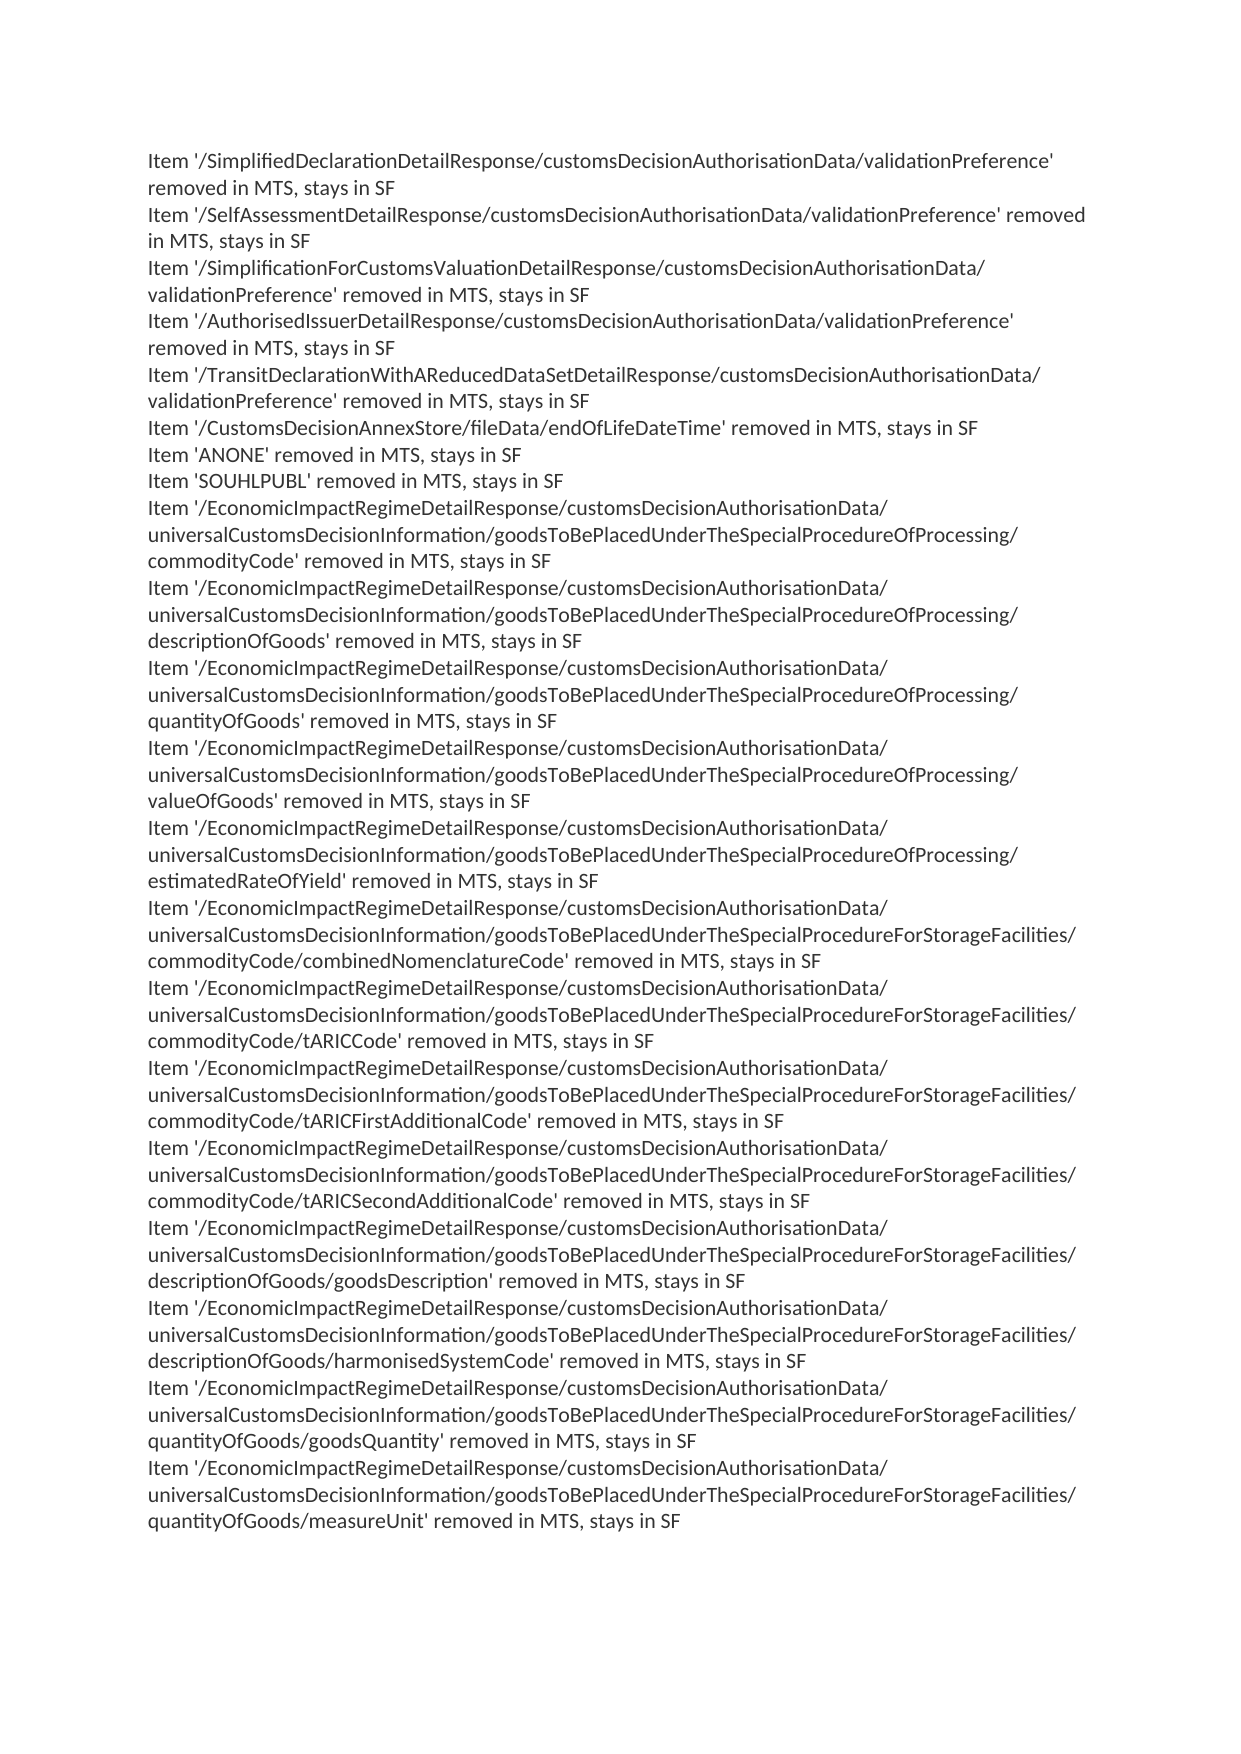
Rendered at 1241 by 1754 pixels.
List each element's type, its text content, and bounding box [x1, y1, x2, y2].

text Item '/EconomicImpactRegimeDetailResponse/customsDecisionAuthorisationData/universalCustomsDecisionInformation/goodsToBePlacedUnderTheSpecialProcedureForStorageFacilities/descriptionOfGoods/goodsDescription' removed in MTS, stays in SF [148, 1214, 1093, 1294]
text Item 'SOUHLPUBL' removed in MTS, stays in SF [148, 468, 1093, 494]
text Item 'ANONE' removed in MTS, stays in SF [148, 441, 1093, 468]
text Item '/SelfAssessmentDetailResponse/customsDecisionAuthorisationData/validationPreference' removed in MTS, stays in SF [148, 201, 1093, 254]
text Item '/EconomicImpactRegimeDetailResponse/customsDecisionAuthorisationData/universalCustomsDecisionInformation/goodsToBePlacedUnderTheSpecialProcedureOfProcessing/valueOfGoods' removed in MTS, stays in SF [148, 734, 1093, 814]
text Item '/AuthorisedIssuerDetailResponse/customsDecisionAuthorisationData/validationPreference' removed in MTS, stays in SF [148, 308, 1093, 361]
text Item '/EconomicImpactRegimeDetailResponse/customsDecisionAuthorisationData/universalCustomsDecisionInformation/goodsToBePlacedUnderTheSpecialProcedureForStorageFacilities/quantityOfGoods/measureUnit' removed in MTS, stays in SF [148, 1454, 1093, 1534]
text Item '/EconomicImpactRegimeDetailResponse/customsDecisionAuthorisationData/universalCustomsDecisionInformation/goodsToBePlacedUnderTheSpecialProcedureOfProcessing/estimatedRateOfYield' removed in MTS, stays in SF [148, 814, 1093, 894]
text Item '/EconomicImpactRegimeDetailResponse/customsDecisionAuthorisationData/universalCustomsDecisionInformation/goodsToBePlacedUnderTheSpecialProcedureForStorageFacilities/commodityCode/combinedNomenclatureCode' removed in MTS, stays in SF [148, 894, 1093, 974]
text Item '/CustomsDecisionAnnexStore/fileData/endOfLifeDateTime' removed in MTS, stays in SF [148, 414, 1093, 441]
text Item '/EconomicImpactRegimeDetailResponse/customsDecisionAuthorisationData/universalCustomsDecisionInformation/goodsToBePlacedUnderTheSpecialProcedureForStorageFacilities/commodityCode/tARICFirstAdditionalCode' removed in MTS, stays in SF [148, 1054, 1093, 1134]
text Item '/EconomicImpactRegimeDetailResponse/customsDecisionAuthorisationData/universalCustomsDecisionInformation/goodsToBePlacedUnderTheSpecialProcedureForStorageFacilities/commodityCode/tARICSecondAdditionalCode' removed in MTS, stays in SF [148, 1134, 1093, 1214]
text Item '/EconomicImpactRegimeDetailResponse/customsDecisionAuthorisationData/universalCustomsDecisionInformation/goodsToBePlacedUnderTheSpecialProcedureForStorageFacilities/descriptionOfGoods/harmonisedSystemCode' removed in MTS, stays in SF [148, 1294, 1093, 1374]
text Item '/EconomicImpactRegimeDetailResponse/customsDecisionAuthorisationData/universalCustomsDecisionInformation/goodsToBePlacedUnderTheSpecialProcedureOfProcessing/descriptionOfGoods' removed in MTS, stays in SF [148, 574, 1093, 654]
text Item '/EconomicImpactRegimeDetailResponse/customsDecisionAuthorisationData/universalCustomsDecisionInformation/goodsToBePlacedUnderTheSpecialProcedureForStorageFacilities/commodityCode/tARICCode' removed in MTS, stays in SF [148, 974, 1093, 1054]
text Item '/EconomicImpactRegimeDetailResponse/customsDecisionAuthorisationData/universalCustomsDecisionInformation/goodsToBePlacedUnderTheSpecialProcedureOfProcessing/commodityCode' removed in MTS, stays in SF [148, 494, 1093, 574]
text Item '/TransitDeclarationWithAReducedDataSetDetailResponse/customsDecisionAuthorisationData/validationPreference' removed in MTS, stays in SF [148, 361, 1093, 414]
text Item '/SimplificationForCustomsValuationDetailResponse/customsDecisionAuthorisationData/validationPreference' removed in MTS, stays in SF [148, 254, 1093, 308]
text Item '/EconomicImpactRegimeDetailResponse/customsDecisionAuthorisationData/universalCustomsDecisionInformation/goodsToBePlacedUnderTheSpecialProcedureOfProcessing/quantityOfGoods' removed in MTS, stays in SF [148, 654, 1093, 734]
text Item '/EconomicImpactRegimeDetailResponse/customsDecisionAuthorisationData/universalCustomsDecisionInformation/goodsToBePlacedUnderTheSpecialProcedureForStorageFacilities/quantityOfGoods/goodsQuantity' removed in MTS, stays in SF [148, 1374, 1093, 1454]
text Item '/SimplifiedDeclarationDetailResponse/customsDecisionAuthorisationData/validationPreference' removed in MTS, stays in SF [148, 148, 1093, 201]
